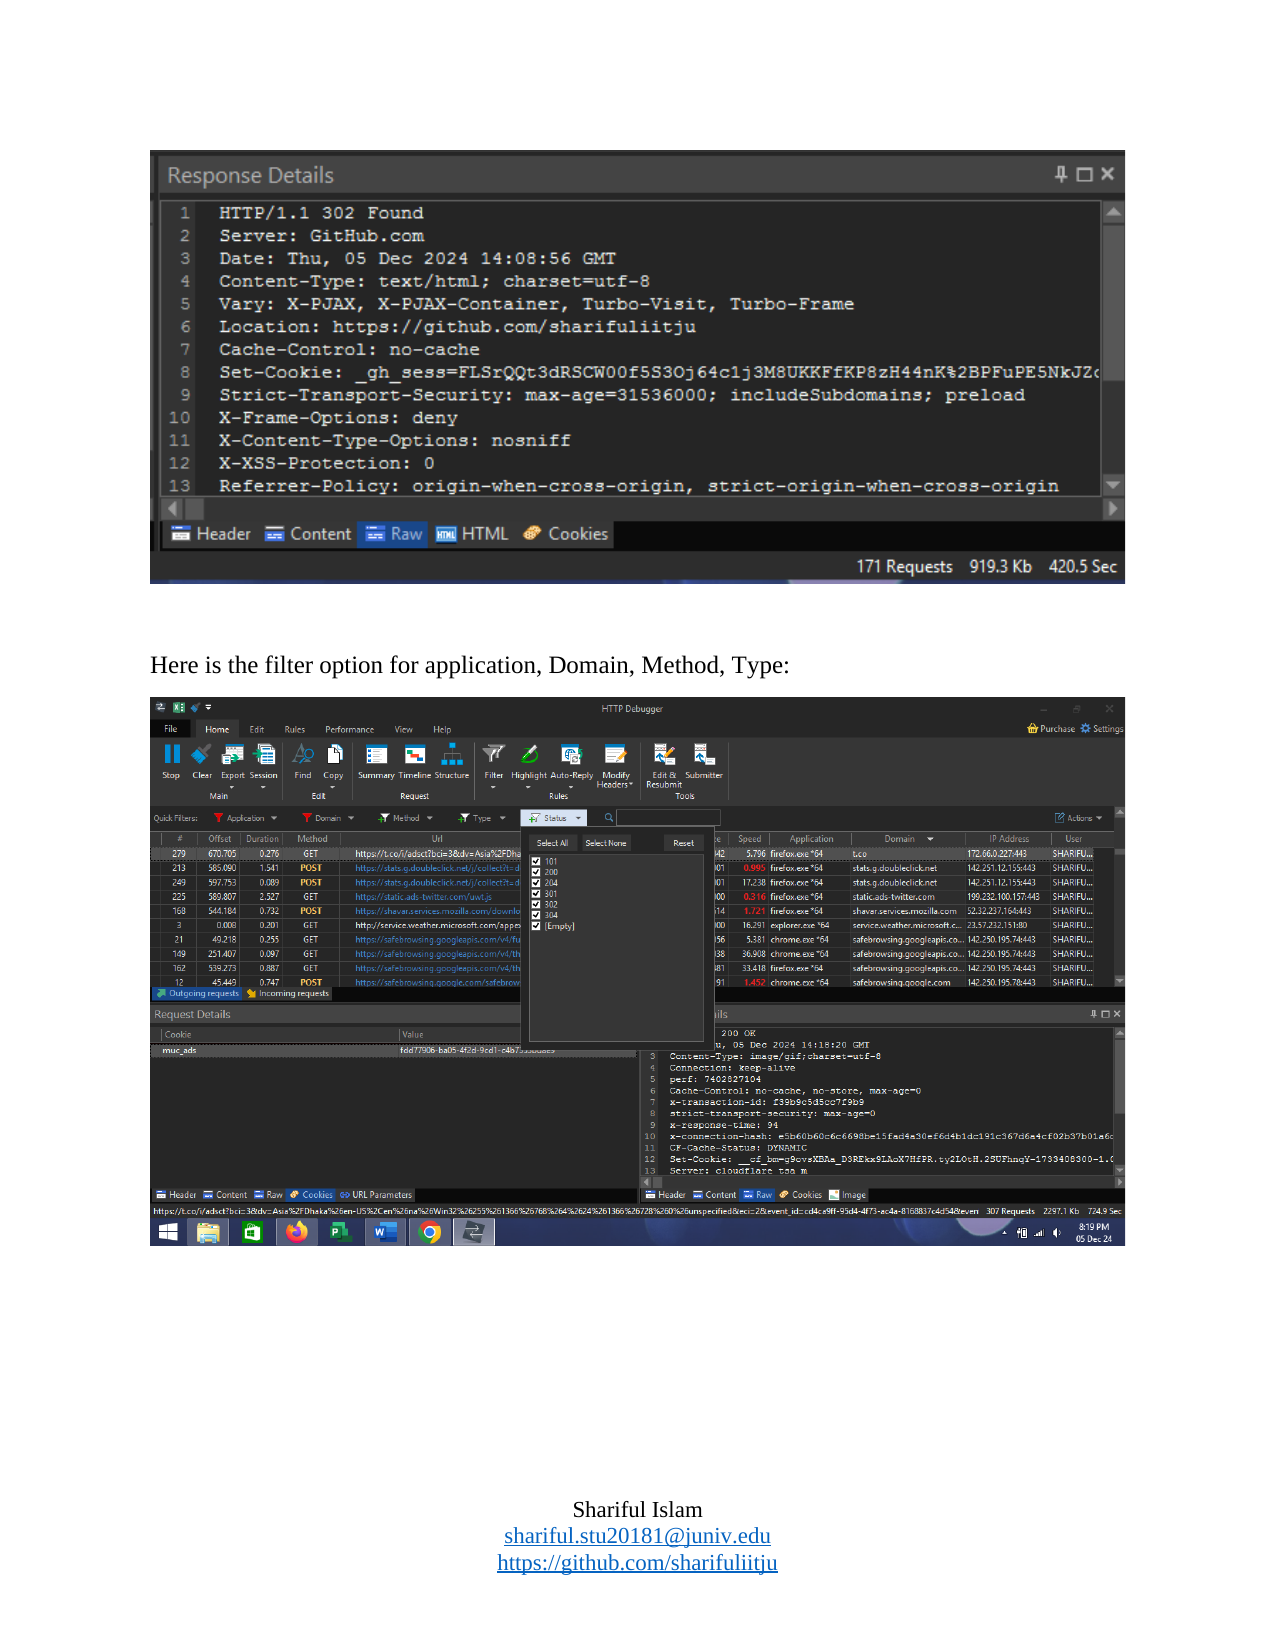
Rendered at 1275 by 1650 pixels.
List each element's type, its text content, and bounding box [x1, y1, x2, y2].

text Here is the filter option for application, Domain, Method, Type: [150, 650, 1125, 679]
picture [150, 150, 1125, 584]
picture [150, 697, 1125, 1246]
